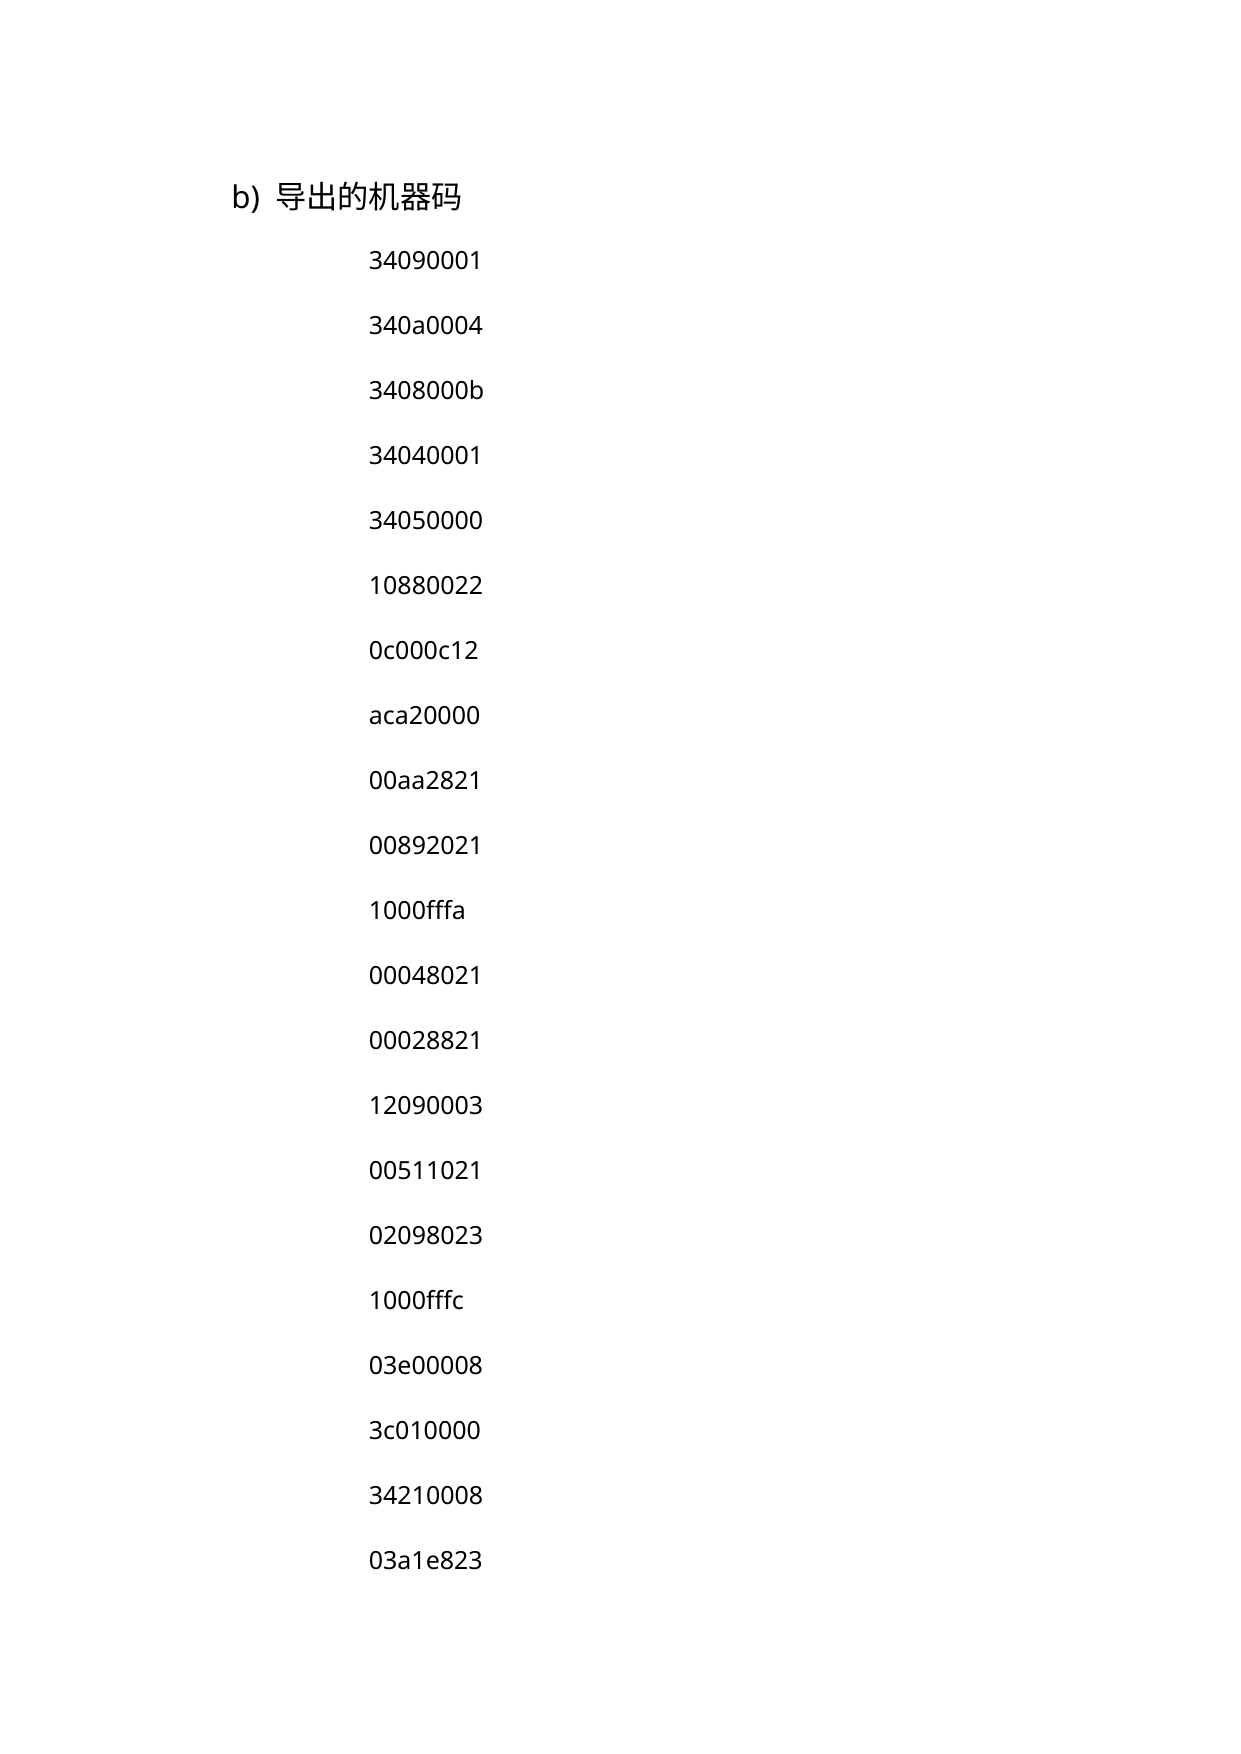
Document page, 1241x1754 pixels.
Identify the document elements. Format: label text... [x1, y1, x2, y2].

list 12090003 [319, 1072, 1053, 1137]
list 34050000 [319, 487, 1053, 552]
list 1000fffc [319, 1267, 1053, 1332]
list 1000fffa [319, 877, 1053, 942]
list aca20000 [319, 682, 1053, 747]
list 00028821 [319, 1007, 1053, 1072]
list 03a1e823 [319, 1527, 1053, 1592]
list 34210008 [319, 1462, 1053, 1527]
list 00aa2821 [319, 747, 1053, 812]
list 3408000b [319, 357, 1053, 422]
list 10880022 [319, 552, 1053, 617]
list 340a0004 [319, 292, 1053, 357]
list 3c010000 [319, 1397, 1053, 1462]
list 02098023 [319, 1202, 1053, 1267]
list 00511021 [319, 1137, 1053, 1202]
list 34090001 [319, 227, 1053, 292]
list 03e00008 [319, 1332, 1053, 1397]
list 00048021 [319, 942, 1053, 1007]
list 34040001 [319, 422, 1053, 487]
list 导出的机器码 [231, 162, 1053, 227]
list 0c000c12 [319, 617, 1053, 682]
list 00892021 [319, 812, 1053, 877]
